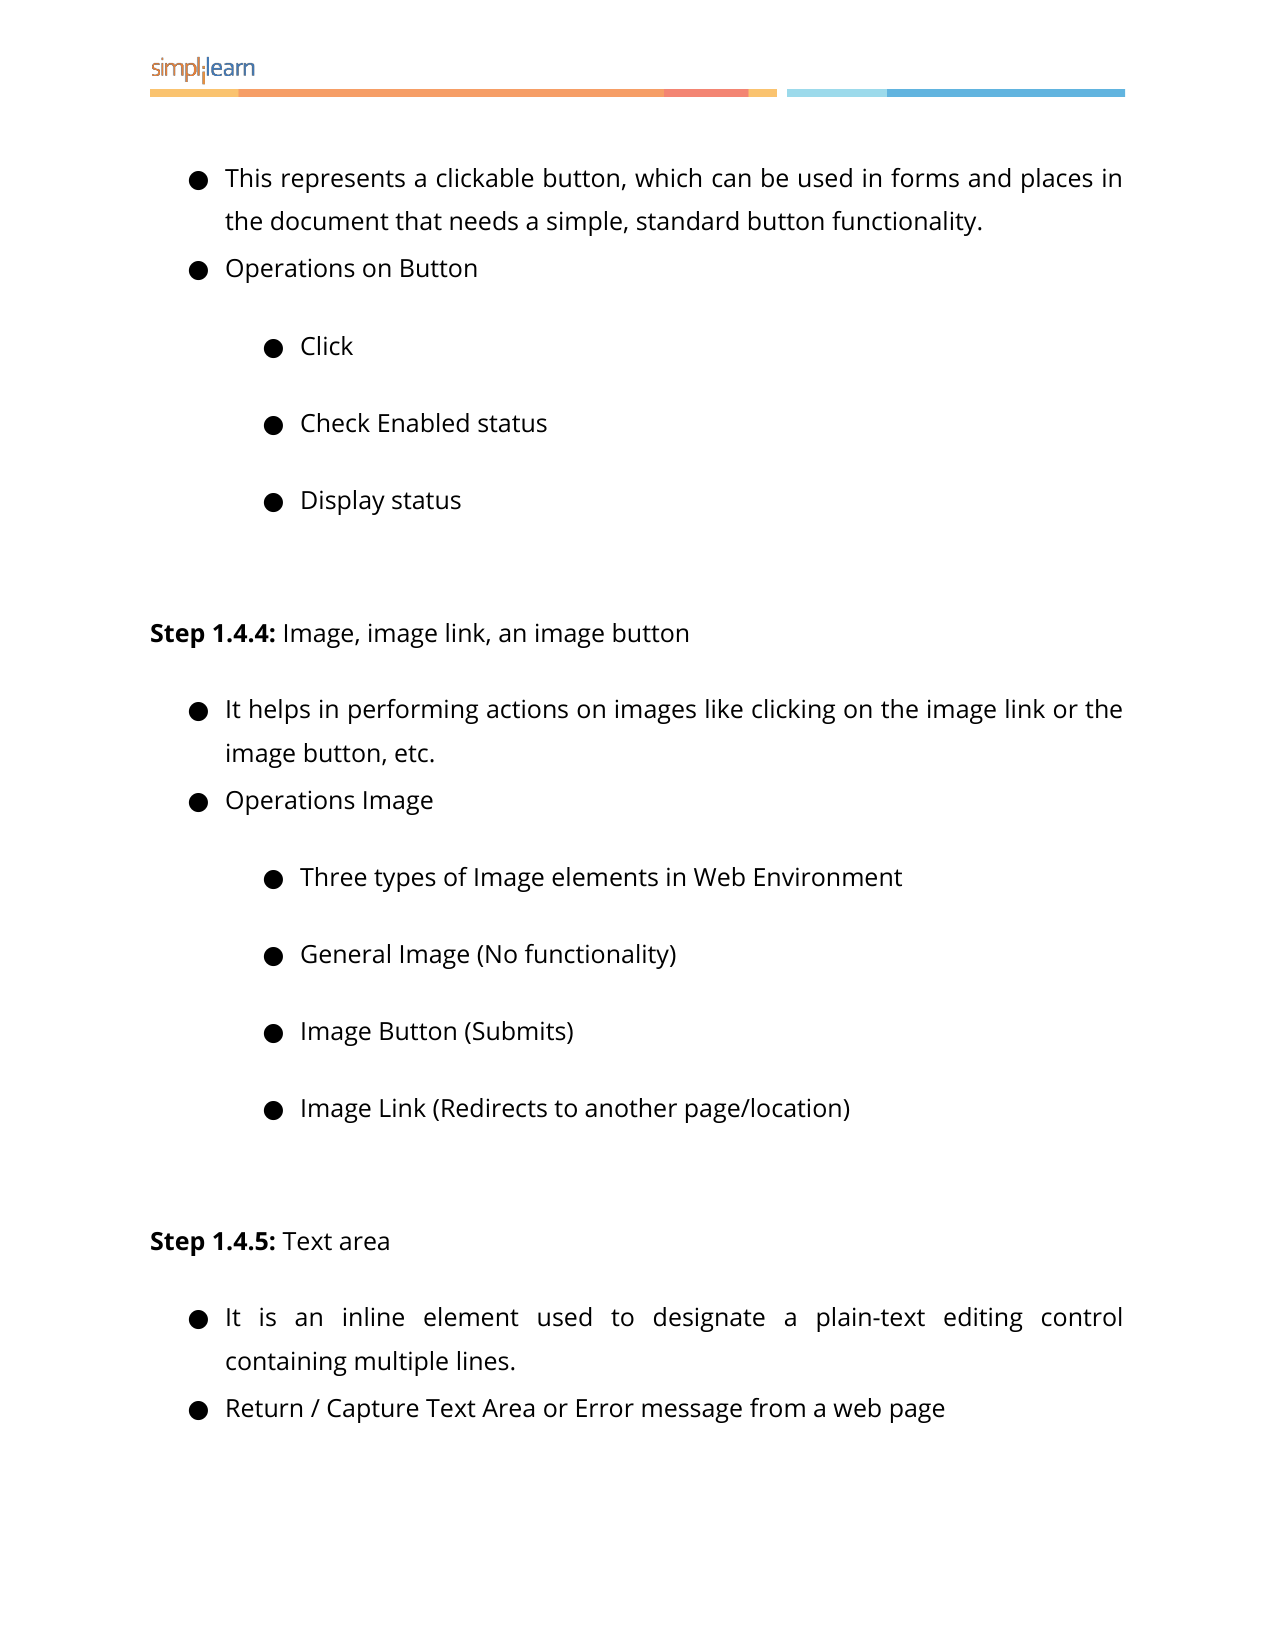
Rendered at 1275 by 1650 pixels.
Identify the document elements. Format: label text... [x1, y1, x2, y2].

list Operations Image [187, 772, 1125, 823]
list Return / Capture Text Area or Error message from a web page [187, 1381, 1125, 1432]
text Step 1.4.5: Text area [212, 1224, 1125, 1258]
text Step 1.4.4: Image, image link, an image button [212, 615, 1125, 649]
list Check Enabled status [262, 395, 1125, 446]
list Image Link (Redirects to another page/location) [262, 1081, 1125, 1132]
list Click [262, 318, 1125, 369]
list It is an inline element used to designate a plain-text editing control containing multiple lines. [187, 1290, 1125, 1378]
list Display status [262, 472, 1125, 523]
list Three types of Image elements in Web Environment [262, 849, 1125, 901]
list It helps in performing actions on images like clicking on the image link or the image button, etc. [187, 681, 1125, 769]
picture [150, 52, 1125, 97]
list General Image (No functionality) [262, 926, 1125, 978]
list This represents a clickable button, which can be used in forms and places in the document that needs a simple, standard button functionality. [187, 150, 1125, 238]
list Image Button (Submits) [262, 1004, 1125, 1055]
list Operations on Button [187, 241, 1125, 292]
